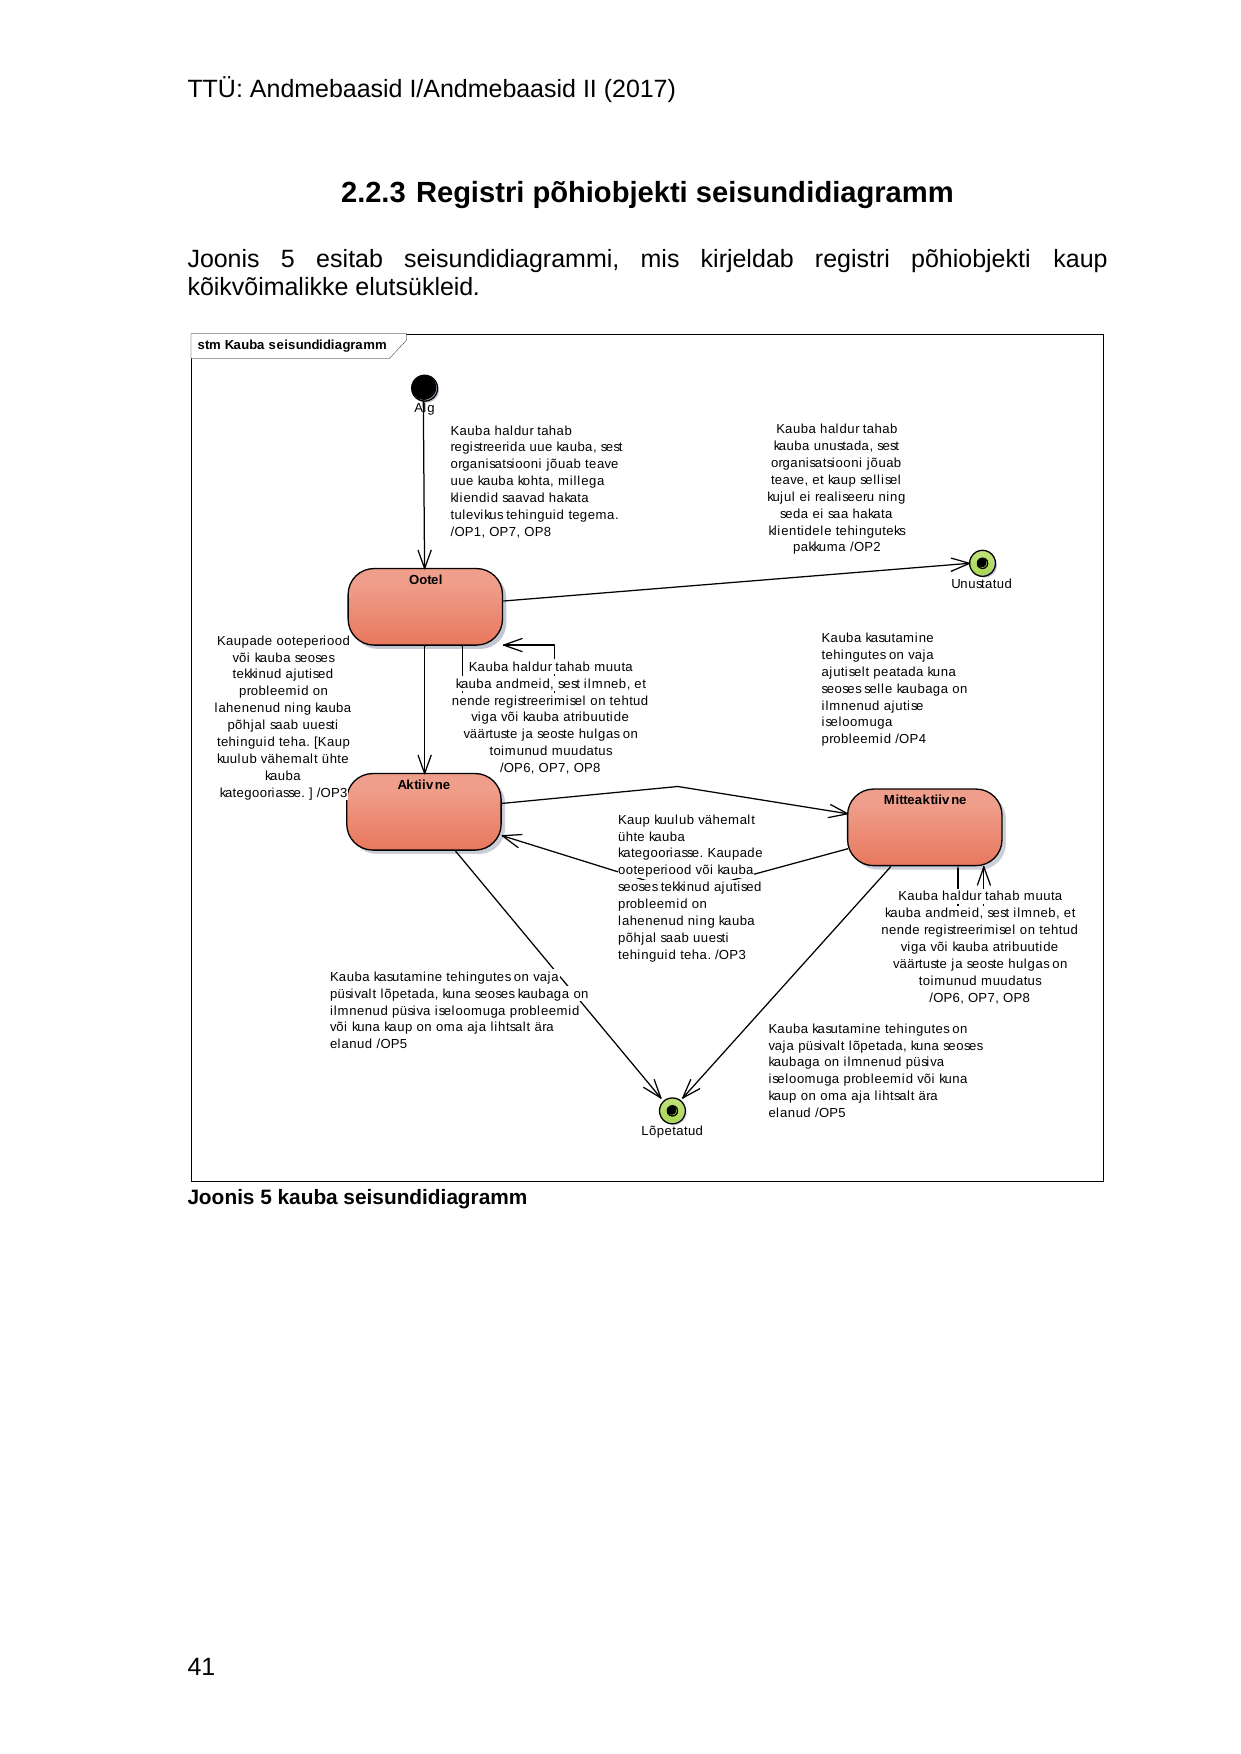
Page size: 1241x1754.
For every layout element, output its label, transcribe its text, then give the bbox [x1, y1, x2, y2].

subtitle Registri põhiobjekti seisundidiagramm [187, 175, 1107, 208]
text Joonis 5 esitab seisundidiagrammi, mis kirjeldab registri põhiobjekti kaup kõikvõimalikke elutsükleid. [187, 243, 1107, 301]
